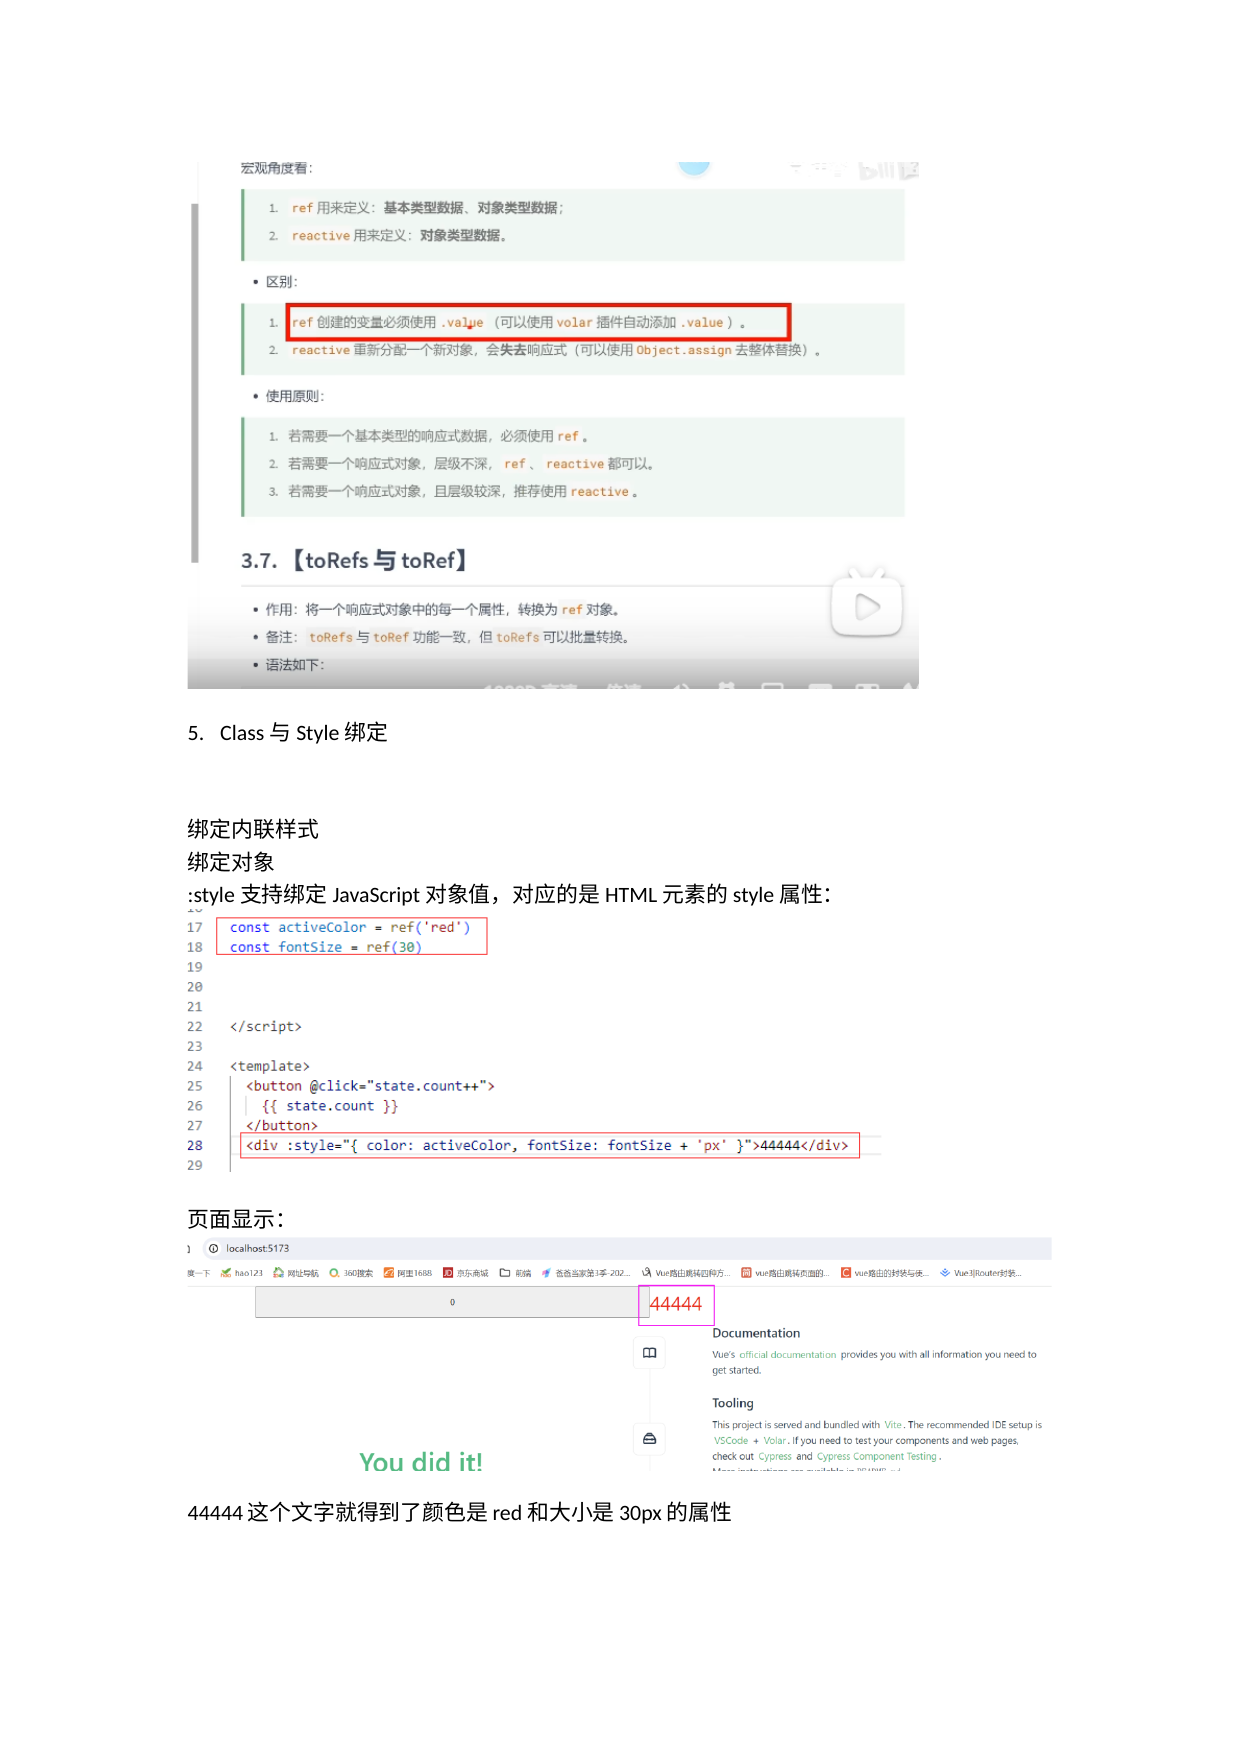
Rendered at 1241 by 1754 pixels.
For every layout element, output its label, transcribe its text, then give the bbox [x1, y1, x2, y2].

picture [187, 162, 919, 689]
list Class 与 Style 绑定 [187, 714, 1053, 747]
picture [187, 909, 882, 1172]
list 44444这个文字就得到了颜色是red 和大小是30px的属性 [187, 1494, 1053, 1527]
picture [187, 1234, 1052, 1471]
list 绑定内联样式 [187, 812, 1053, 844]
list :style 支持绑定 JavaScript 对象值，对应的是 HTML 元素的 style 属性： [187, 877, 1053, 909]
list 页面显示： [187, 1202, 1053, 1234]
list 绑定对象​ [187, 844, 1053, 877]
